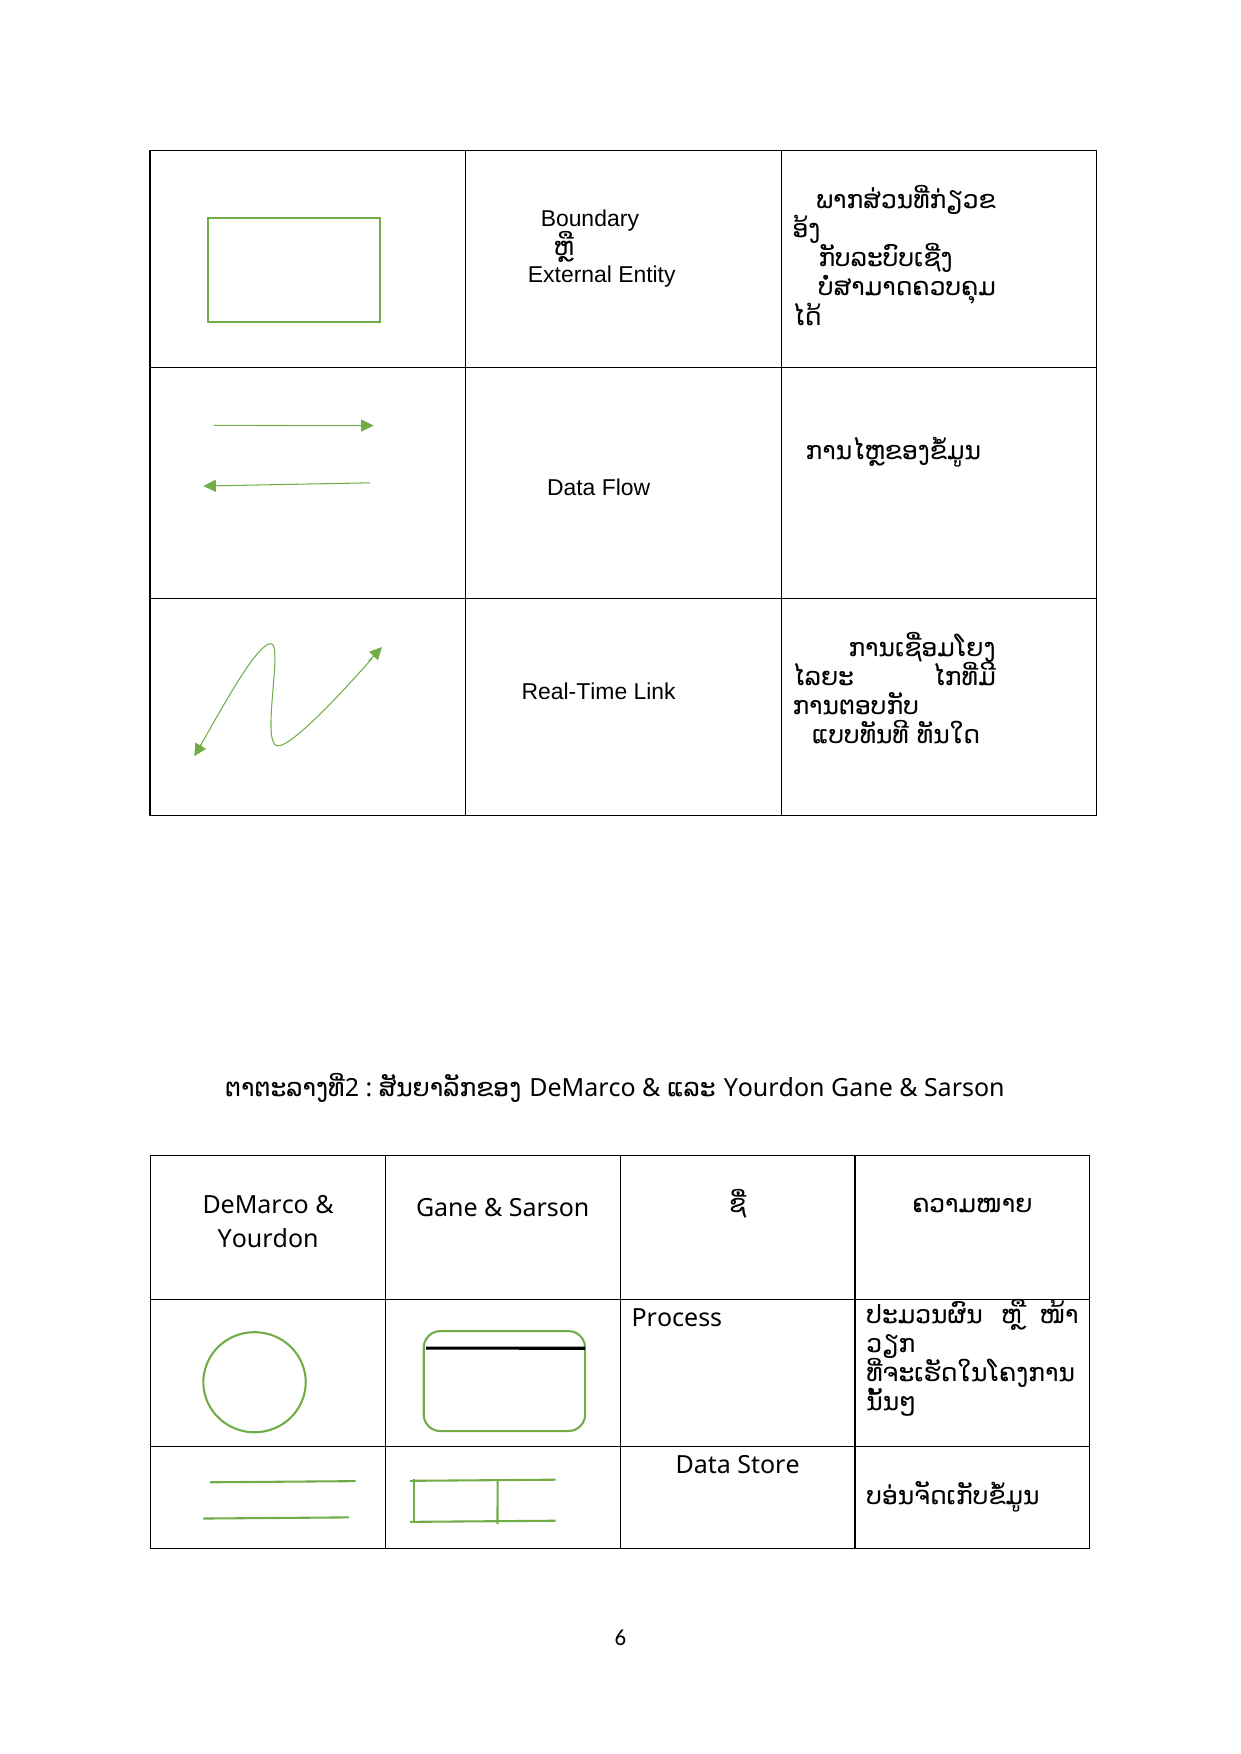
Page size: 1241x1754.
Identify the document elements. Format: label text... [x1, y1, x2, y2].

table_header ຄວາມໜາຍ [856, 1156, 1089, 1299]
table_cell ການເຊື່ອມໂຍງໄລຍະ ໄກທີ່ມີການຕອບກັບ ແບບທັນທີ ທັນໃດ [782, 599, 1096, 815]
table_cell [151, 1300, 385, 1446]
table_cell [151, 599, 465, 815]
table_cell [151, 1447, 385, 1548]
table_cell Data Store [621, 1447, 854, 1548]
table_cell ບອ່ນຈັດເກັບຂໍ້ມູນ [856, 1447, 1089, 1548]
table_header ຊື່ [621, 1156, 854, 1299]
table_cell [386, 1447, 620, 1548]
table_cell Process [621, 1300, 854, 1446]
table_cell [151, 151, 465, 367]
list ຕາຕະລາງທີ່2 : ສັນຍາລັກຂອງ DeMarco & ແລະ Yourdon Gane & Sarson [150, 1070, 1090, 1104]
table_cell Data Flow [466, 368, 781, 598]
table_cell Real-Time Link [466, 599, 781, 815]
table_cell ການໄຫຼຂອງຂໍ້ມູນ [782, 368, 1096, 598]
table_cell ພາກສ່ວນທີ່ກ່ຽວຂອ້ງ ກັບລະບົບເຊີ່ງ ບໍ່ສາມາດຄວບຄຸມໄດ້ [782, 151, 1096, 367]
table_header Gane & Sarson [386, 1156, 620, 1299]
table_header DeMarco & Yourdon [151, 1156, 385, 1299]
table_cell Boundary ຫຼື External Entity [466, 151, 781, 367]
table_cell ປະມວນຜົນ ຫຼື ໜ້າວຽກ ທີ່ຈະເຮັດໃນໂຄງການນັ້ນໆ [856, 1300, 1089, 1446]
table_cell [386, 1300, 620, 1446]
table_cell [151, 368, 465, 598]
